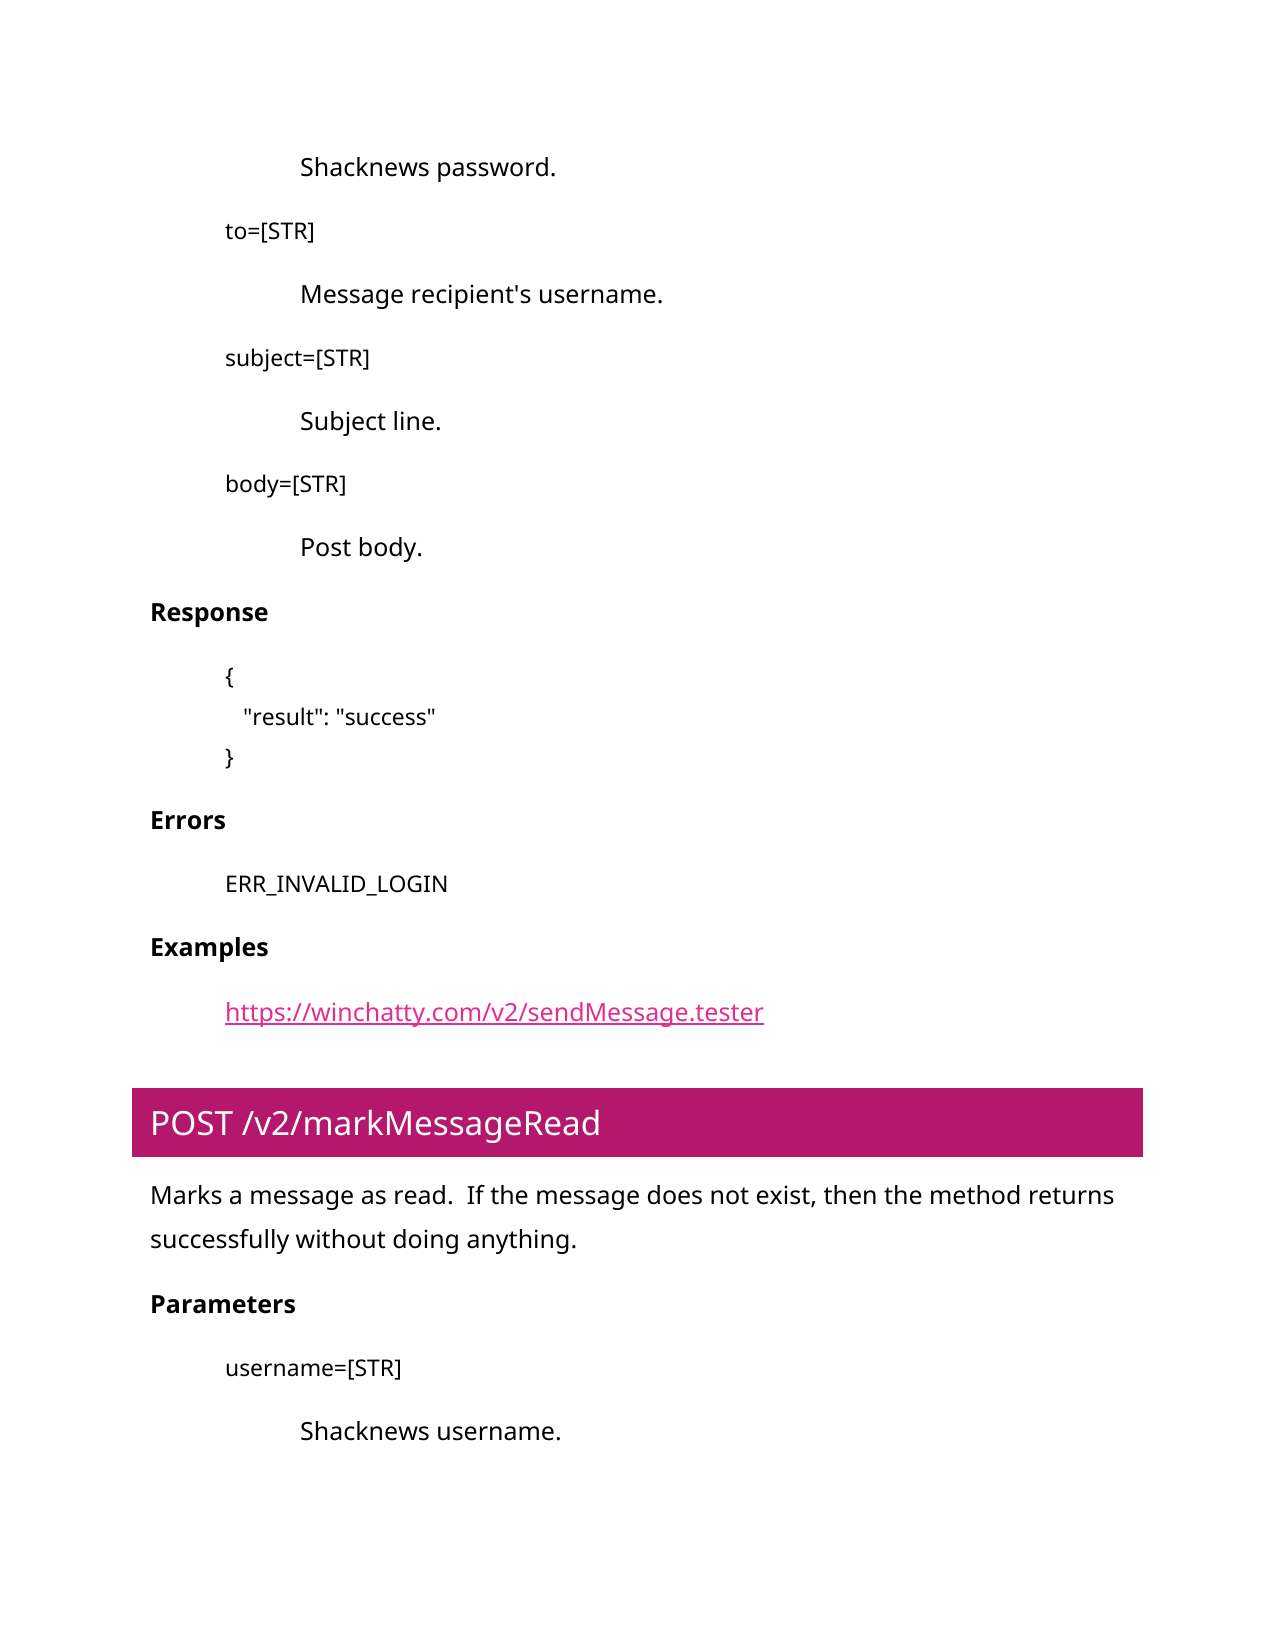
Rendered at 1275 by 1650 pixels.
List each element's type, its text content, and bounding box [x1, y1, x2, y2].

subtitle POST /v2/markMessageRead [142, 1098, 1133, 1147]
text Shacknews username. [300, 1414, 1125, 1448]
text { "result": "success" } [225, 660, 1125, 772]
text https://winchatty.com/v2/sendMessage.tester [225, 994, 1125, 1028]
text Subject line. [300, 403, 1125, 437]
text username=[STR] [225, 1352, 1125, 1383]
text body=[STR] [225, 468, 1125, 499]
text Parameters [150, 1287, 1125, 1321]
text Shacknews password. [300, 150, 1125, 184]
text Post body. [300, 530, 1125, 564]
text Message recipient's username. [300, 277, 1125, 311]
text ERR_INVALID_LOGIN [225, 868, 1125, 899]
text subject=[STR] [225, 342, 1125, 373]
text to=[STR] [225, 215, 1125, 246]
text Marks a message as read. If the message does not exist, then the method returns successfully without doing anything. [150, 1178, 1125, 1256]
text Response [150, 595, 1125, 629]
text Examples [150, 929, 1125, 963]
text Errors [150, 803, 1125, 837]
